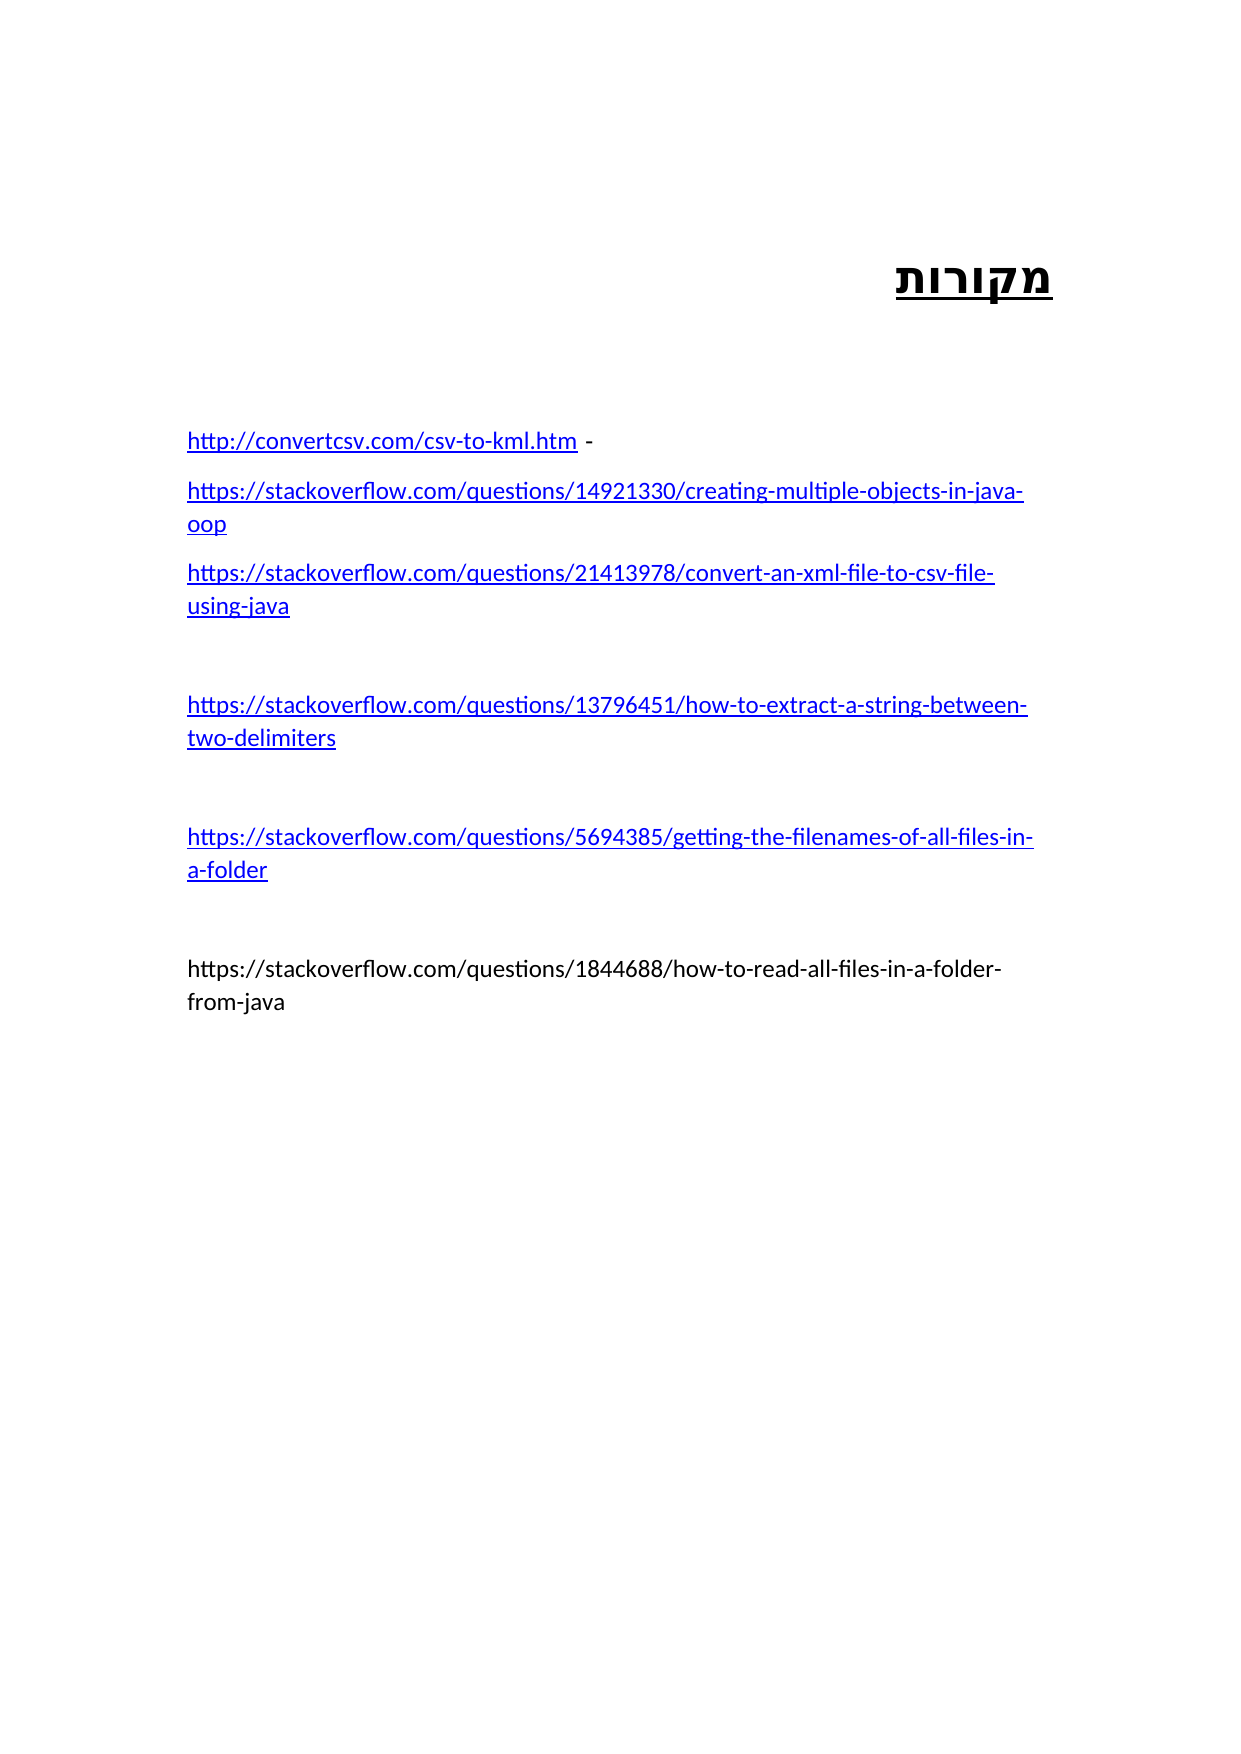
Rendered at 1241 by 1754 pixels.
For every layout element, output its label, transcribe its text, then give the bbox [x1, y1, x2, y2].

text https://stackoverflow.com/questions/21413978/convert-an-xml-file-to-csv-file-using-java [187, 557, 1053, 621]
text https://stackoverflow.com/questions/5694385/getting-the-filenames-of-all-files-in-a-folder [187, 822, 1053, 885]
text https://stackoverflow.com/questions/14921330/creating-multiple-objects-in-java-oop [187, 475, 1053, 538]
text https://stackoverflow.com/questions/13796451/how-to-extract-a-string-between-two-delimiters [187, 689, 1053, 753]
text מקורות [187, 249, 1053, 305]
text https://stackoverflow.com/questions/1844688/how-to-read-all-files-in-a-folder-from-java [187, 954, 1053, 1017]
text - http://convertcsv.com/csv-to-kml.htm [187, 425, 1053, 456]
